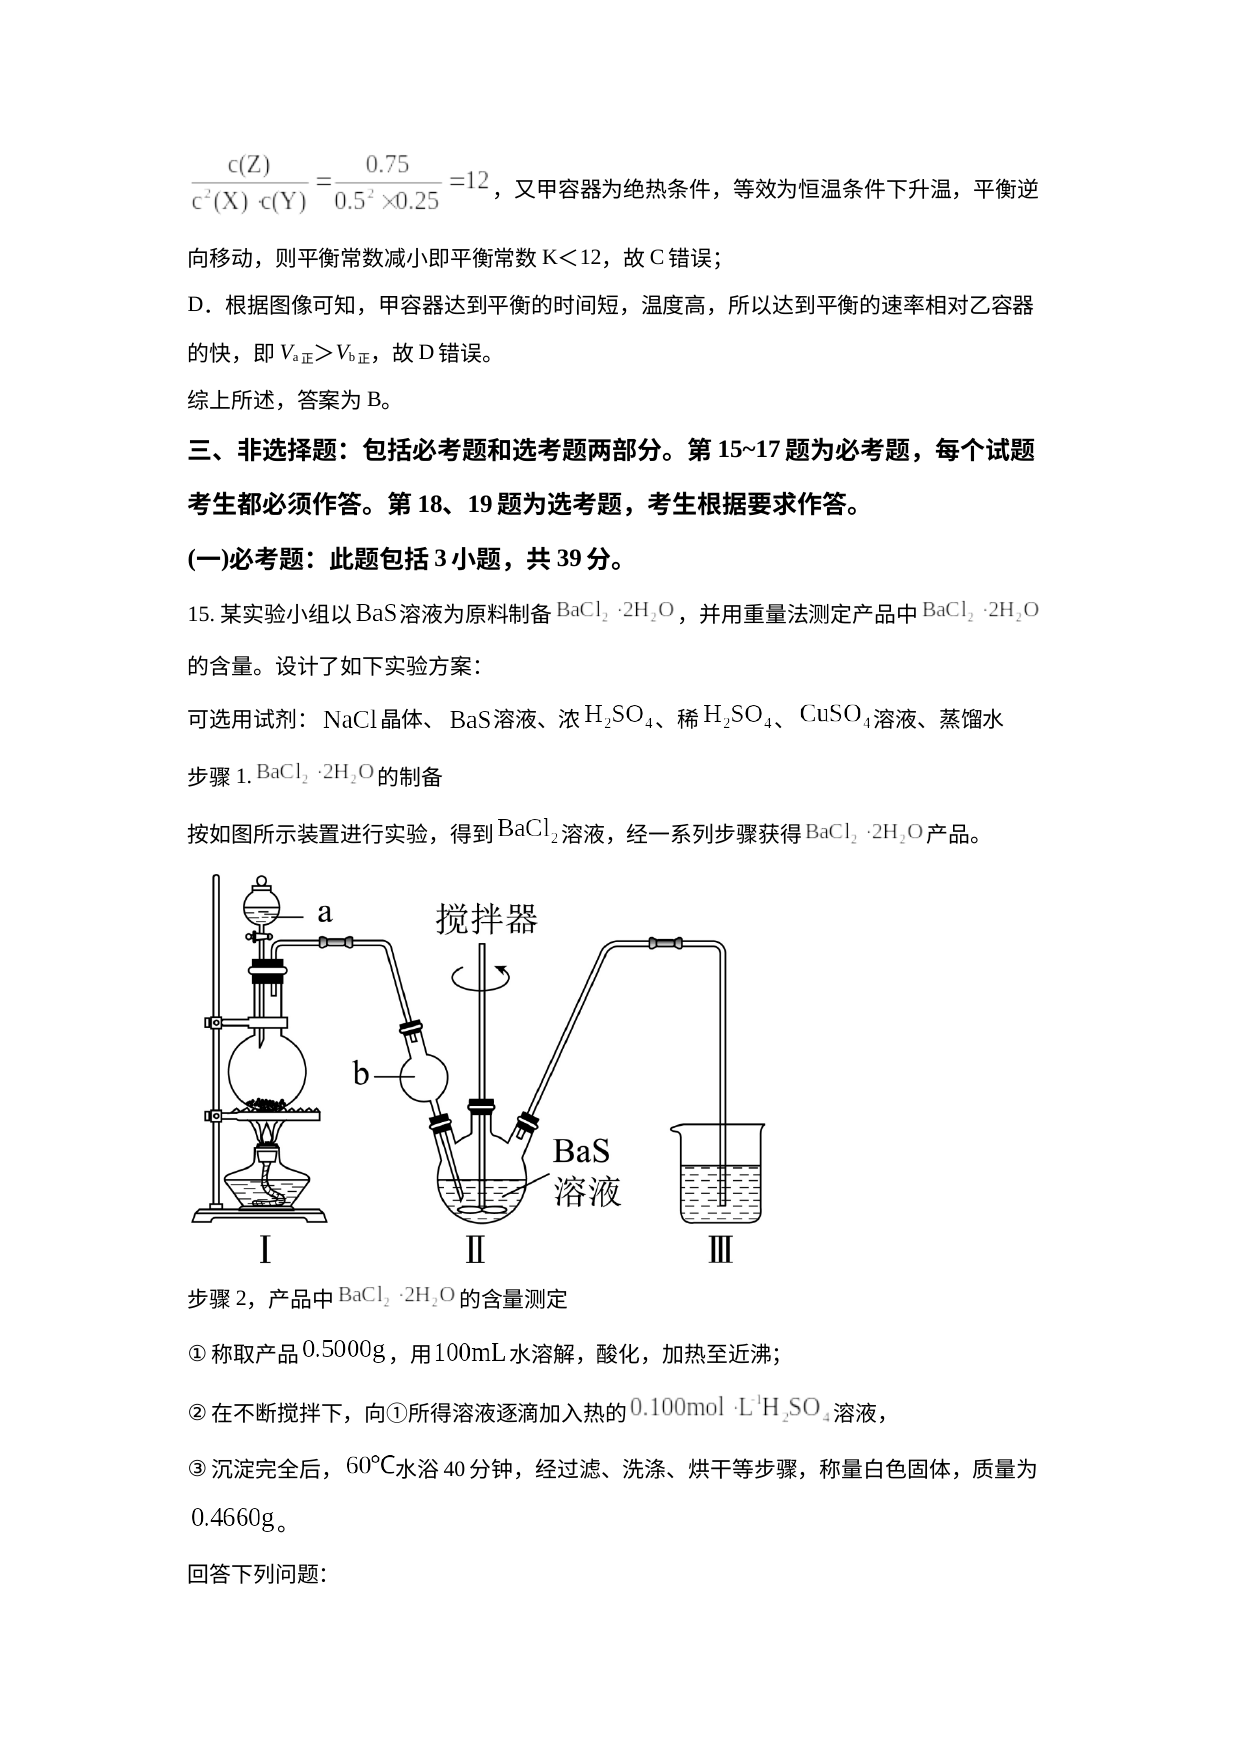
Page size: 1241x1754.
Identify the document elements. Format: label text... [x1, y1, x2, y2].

text 回答下列问题： [187, 1557, 1053, 1589]
text (一)必考题：此题包括3小题，共39分。 [187, 539, 1053, 576]
text 综上所述，答案为B。 [187, 383, 1053, 415]
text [187, 150, 1053, 272]
text 15. 某实验小组以溶液为原料制备，并用重量法测定产品中的含量。设计了如下实验方案： [187, 594, 1053, 680]
text D．根据图像可知，甲容器达到平衡的时间短，温度高，所以达到平衡的速率相对乙容器的快，即Va正＞Vb正，故D错误。 [187, 288, 1053, 367]
text 步骤1.的制备 [187, 756, 1053, 795]
text 步骤2，产品中的含量测定 [187, 1278, 1053, 1317]
text 可选用试剂：晶体、溶液、浓、稀、溶液、蒸馏水 [187, 696, 1053, 740]
text 按如图所示装置进行实验，得到溶液，经一系列步骤获得产品。 [187, 811, 1053, 854]
text ②在不断搅拌下，向①所得溶液逐滴加入热的溶液， [187, 1388, 1053, 1434]
text ①称取产品，用水溶解，酸化，加热至近沸； [187, 1333, 1053, 1373]
text ③沉淀完全后，水浴40分钟，经过滤、洗涤、烘干等步骤，称量白色固体，质量为。 [187, 1450, 1053, 1542]
picture [187, 870, 768, 1266]
text 三、非选择题：包括必考题和选考题两部分。第15~17题为必考题，每个试题考生都必须作答。第18、19题为选考题，考生根据要求作答。 [187, 431, 1053, 521]
